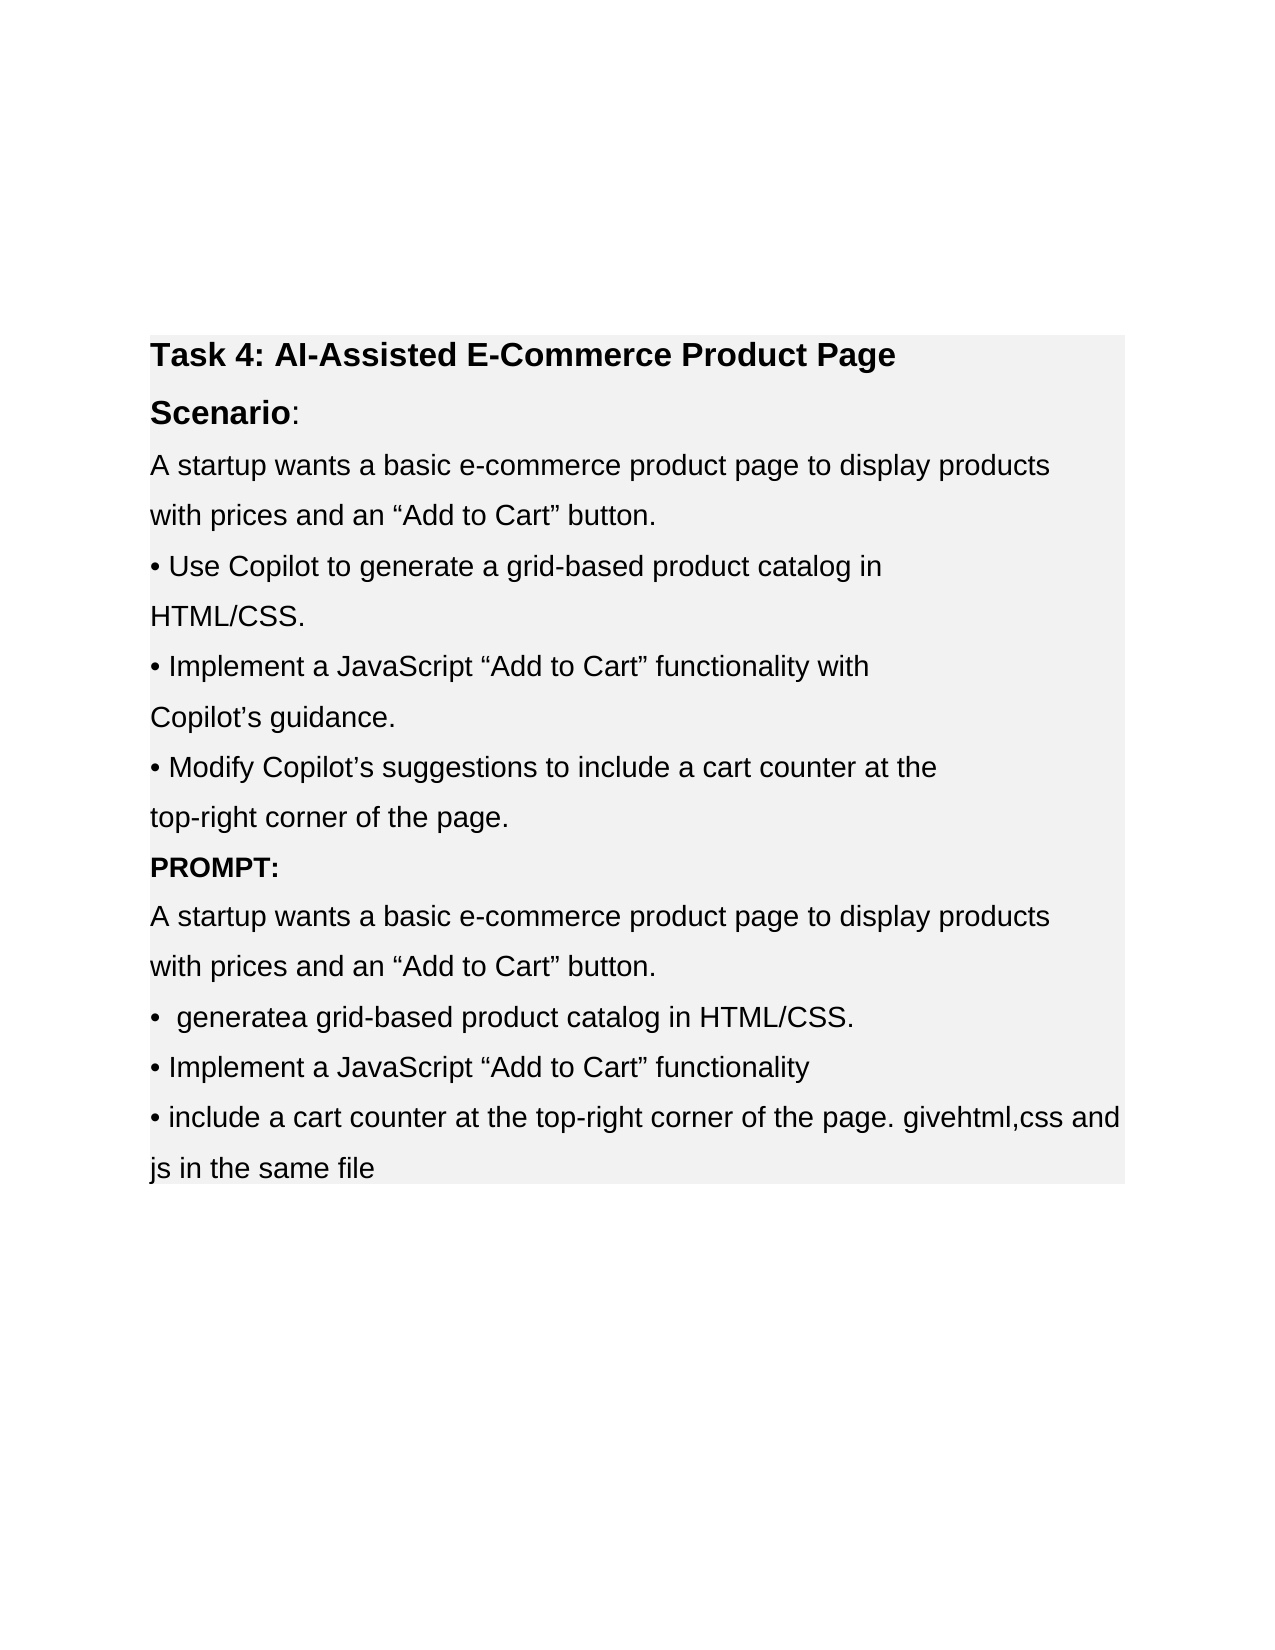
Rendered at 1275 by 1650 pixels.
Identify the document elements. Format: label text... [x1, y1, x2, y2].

text PROMPT: [150, 851, 1125, 883]
text • generatea grid-based product catalog in HTML/CSS. [150, 1000, 1125, 1033]
text • Implement a JavaScript “Add to Cart” functionality [150, 1050, 1125, 1084]
text with prices and an “Add to Cart” button. [150, 949, 1125, 983]
text A startup wants a basic e-commerce product page to display products [150, 899, 1125, 933]
text • include a cart counter at the top-right corner of the page. givehtml,css and js in the same file [150, 1100, 1125, 1184]
text Task 4: AI-Assisted E-Commerce Product Page Scenario: A startup wants a basic e-commerce product page to display products with prices and an “Add to Cart” button. • Use Copilot to generate a grid-based product catalog in HTML/CSS. • Implement a JavaScript “Add to Cart” functionality with Copilot’s guidance. • Modify Copilot’s suggestions to include a cart counter at the top-right corner of the page. [150, 335, 1125, 834]
